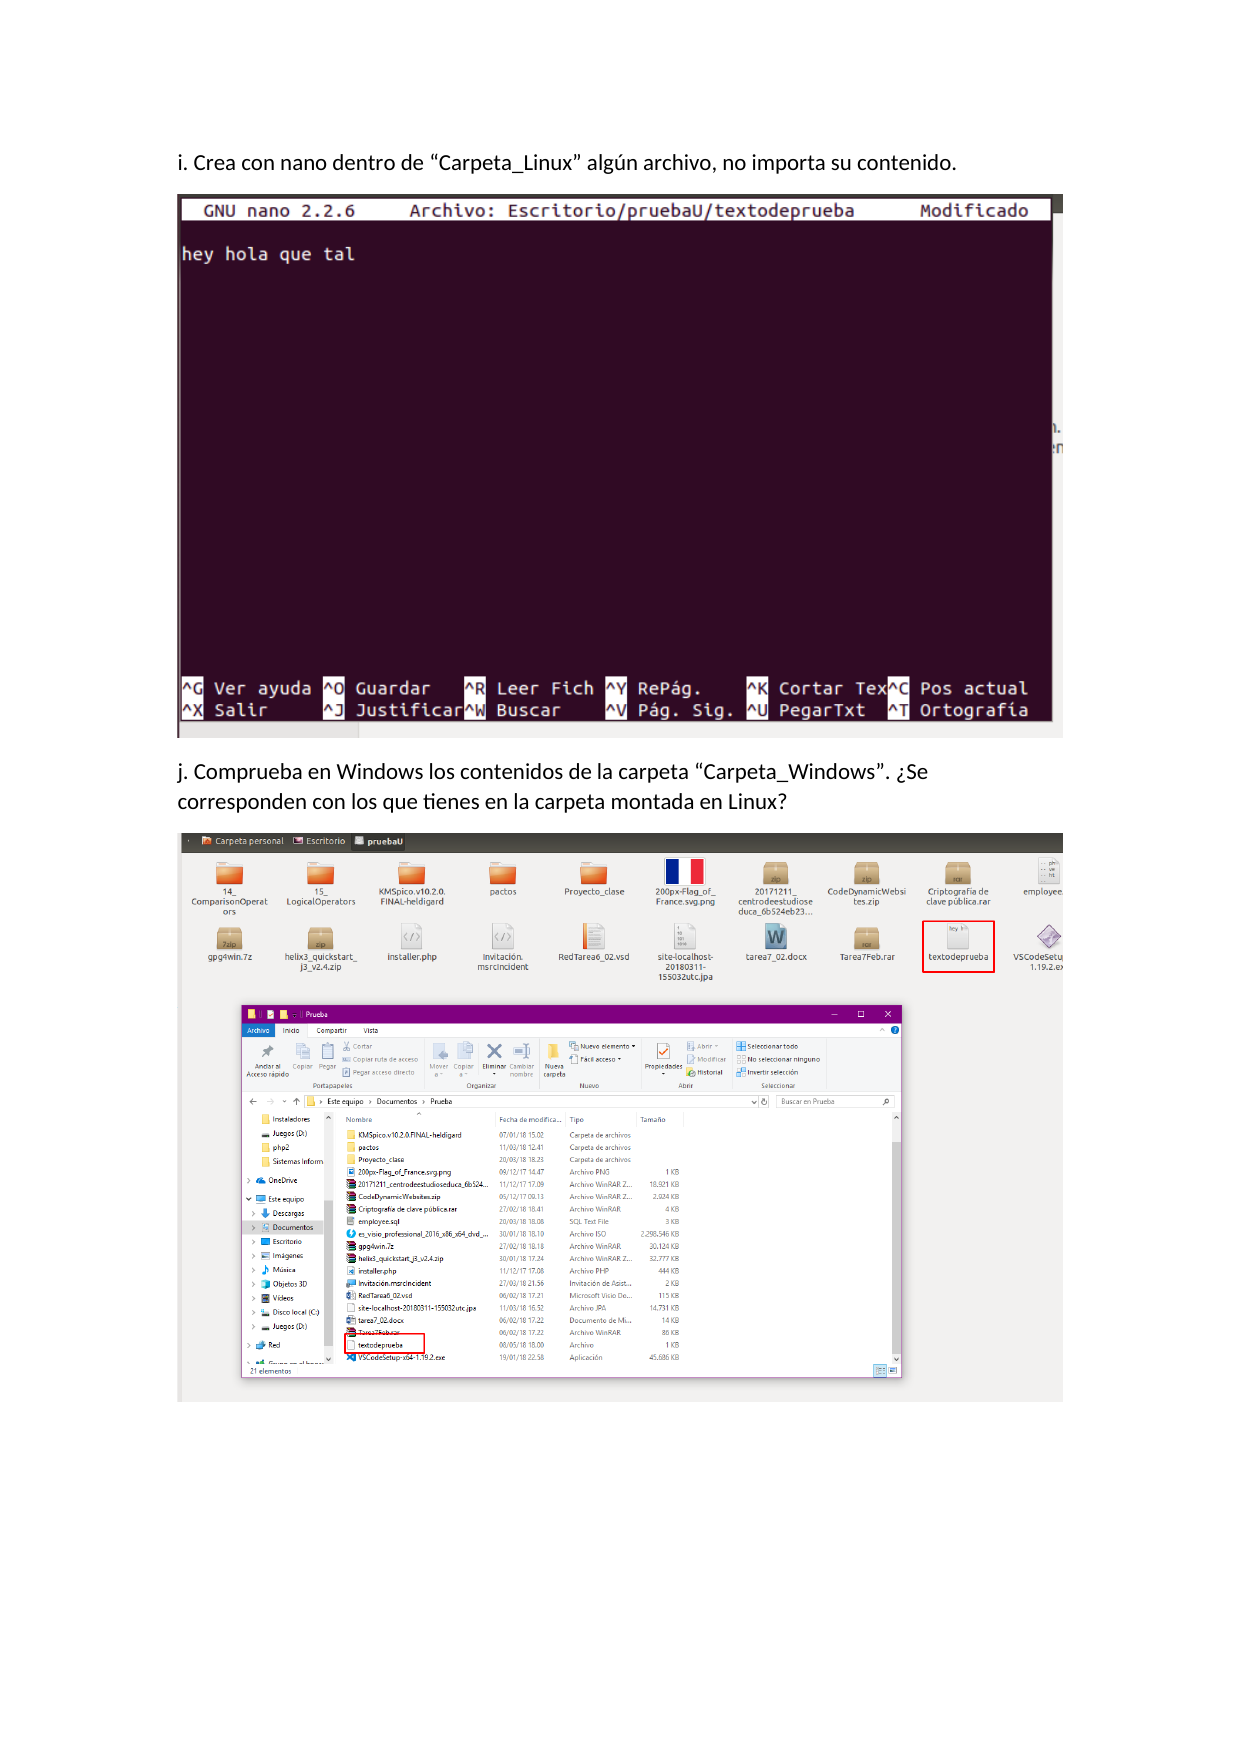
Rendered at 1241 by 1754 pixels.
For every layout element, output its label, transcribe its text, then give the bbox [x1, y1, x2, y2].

text j. Comprueba en Windows los contenidos de la carpeta “Carpeta_Windows”. ¿Se corresponden con los que tienes en la carpeta montada en Linux? [177, 757, 1063, 815]
picture [177, 833, 1063, 1402]
picture [177, 194, 1063, 738]
text i. Crea con nano dentro de “Carpeta_Linux” algún archivo, no importa su contenido. [177, 148, 1063, 176]
